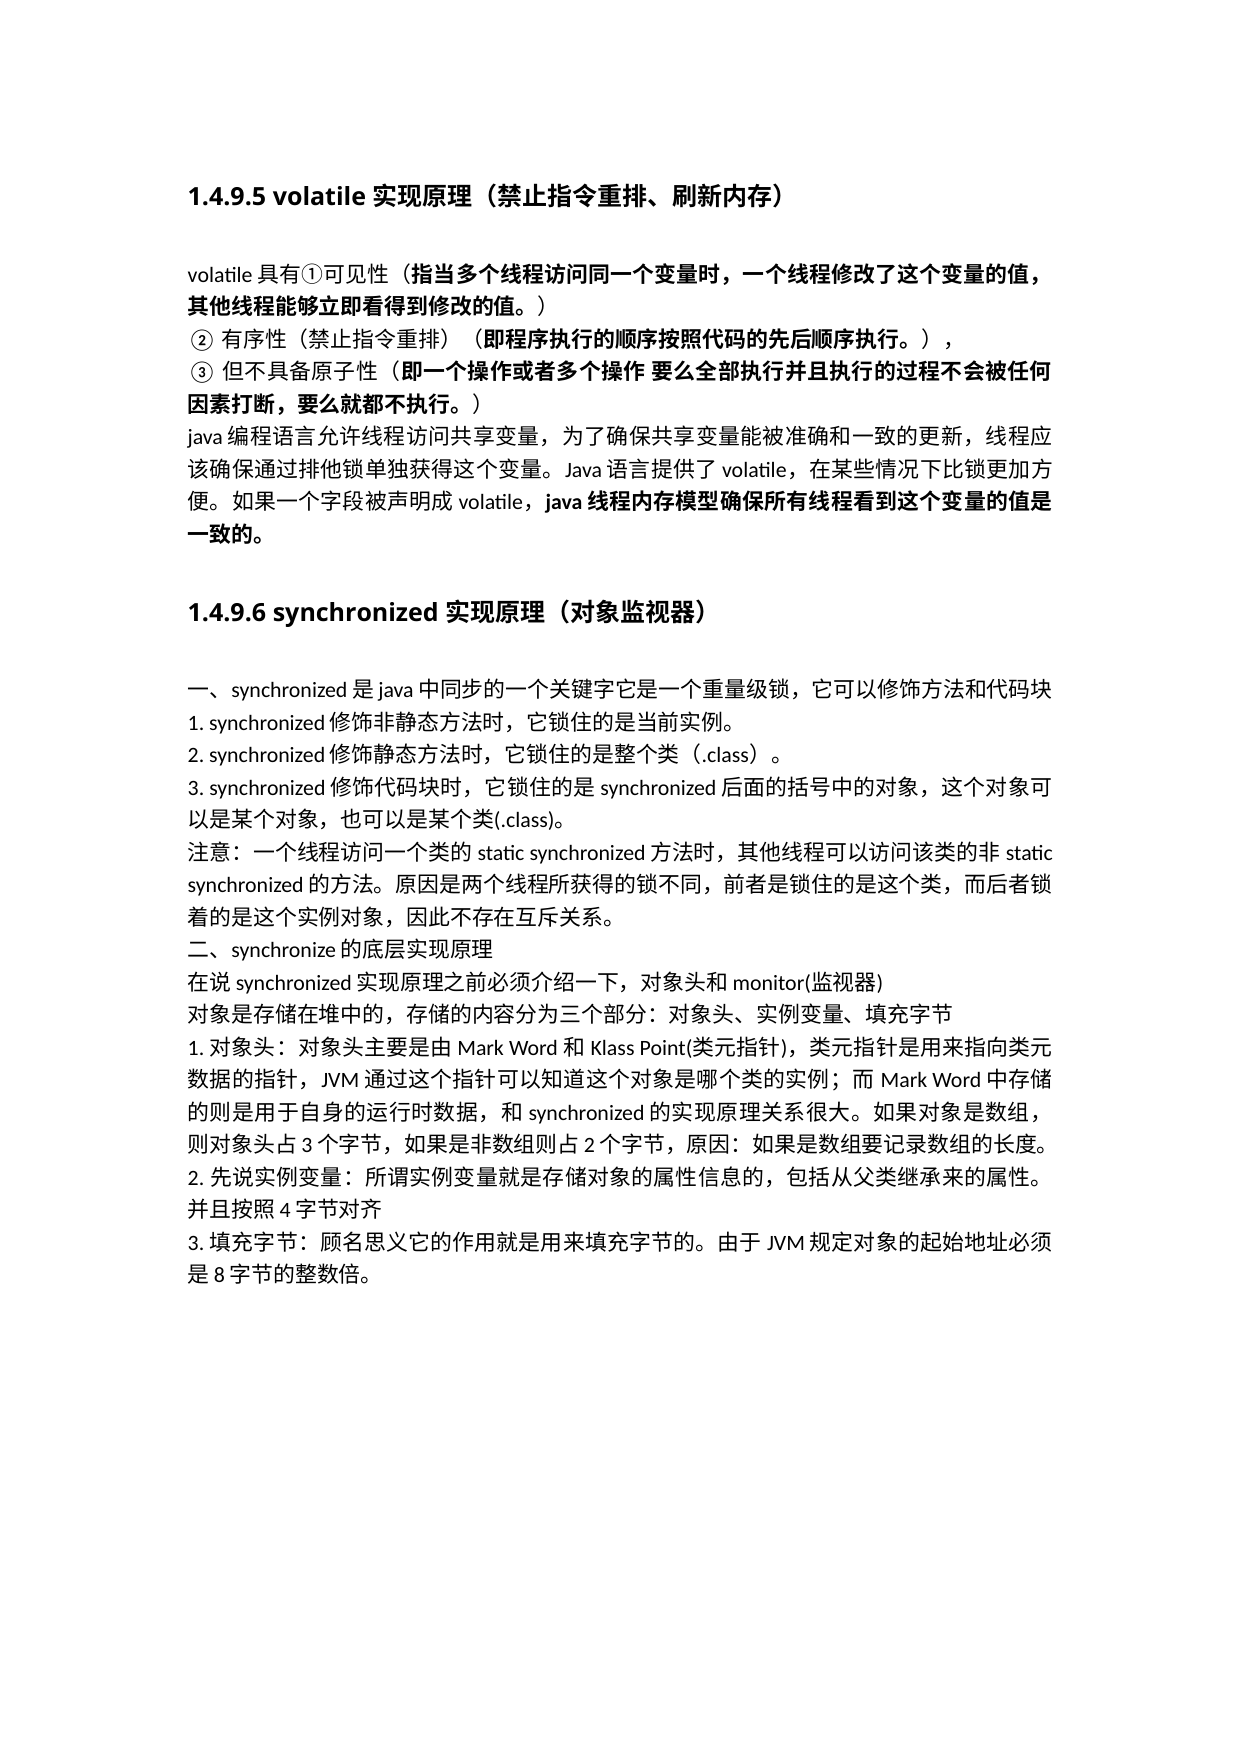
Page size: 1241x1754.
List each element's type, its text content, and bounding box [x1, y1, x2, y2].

text 1. synchronized修饰非静态方法时，它锁住的是当前实例。 [187, 704, 1053, 737]
text 3. 填充字节：顾名思义它的作用就是用来填充字节的。由于JVM规定对象的起始地址必须是8字节的整数倍。 [187, 1224, 1053, 1289]
text 3. synchronized修饰代码块时，它锁住的是synchronized后面的括号中的对象，这个对象可以是某个对象，也可以是某个类(.class)。 [187, 769, 1053, 834]
text volatile具有①可见性（指当多个线程访问同一个变量时，一个线程修改了这个变量的值，其他线程能够立即看得到修改的值。） [187, 256, 1053, 321]
text ③ 但不具备原子性（即一个操作或者多个操作 要么全部执行并且执行的过程不会被任何因素打断，要么就都不执行。） [187, 354, 1053, 419]
text 注意：一个线程访问一个类的static synchronized方法时，其他线程可以访问该类的非static synchronized的方法。原因是两个线程所获得的锁不同，前者是锁住的是这个类，而后者锁着的是这个实例对象，因此不存在互斥关系。 [187, 834, 1053, 932]
text 2. 先说实例变量：所谓实例变量就是存储对象的属性信息的，包括从父类继承来的属性。并且按照4字节对齐 [187, 1159, 1053, 1224]
text 在说synchronized实现原理之前必须介绍一下，对象头和monitor(监视器) [187, 964, 1053, 997]
text ②有序性（禁止指令重排）（即程序执行的顺序按照代码的先后顺序执行。）， [187, 321, 1053, 354]
text java编程语言允许线程访问共享变量，为了确保共享变量能被准确和一致的更新，线程应该确保通过排他锁单独获得这个变量。Java语言提供了volatile，在某些情况下比锁更加方便。如果一个字段被声明成volatile，java线程内存模型确保所有线程看到这个变量的值是一致的。 [187, 419, 1053, 549]
text 1. 对象头：对象头主要是由Mark Word 和 Klass Point(类元指针)，类元指针是用来指向类元数据的指针，JVM通过这个指针可以知道这个对象是哪个类的实例；而Mark Word中存储的则是用于自身的运行时数据，和synchronized的实现原理关系很大。如果对象是数组，则对象头占3个字节，如果是非数组则占2个字节，原因：如果是数组要记录数组的长度。 [187, 1029, 1053, 1159]
text 2. synchronized修饰静态方法时，它锁住的是整个类（.class）。 [187, 737, 1053, 769]
text 一、synchronized是java中同步的一个关键字它是一个重量级锁，它可以修饰方法和代码块 [187, 672, 1053, 704]
text 二、synchronize的底层实现原理 [187, 932, 1053, 964]
text 对象是存储在堆中的，存储的内容分为三个部分：对象头、实例变量、填充字节 [187, 997, 1053, 1029]
subtitle 1.4.9.6 synchronized 实现原理（对象监视器） [187, 578, 1053, 643]
subtitle 1.4.9.5 volatile 实现原理（禁止指令重排、刷新内存） [187, 162, 1053, 227]
